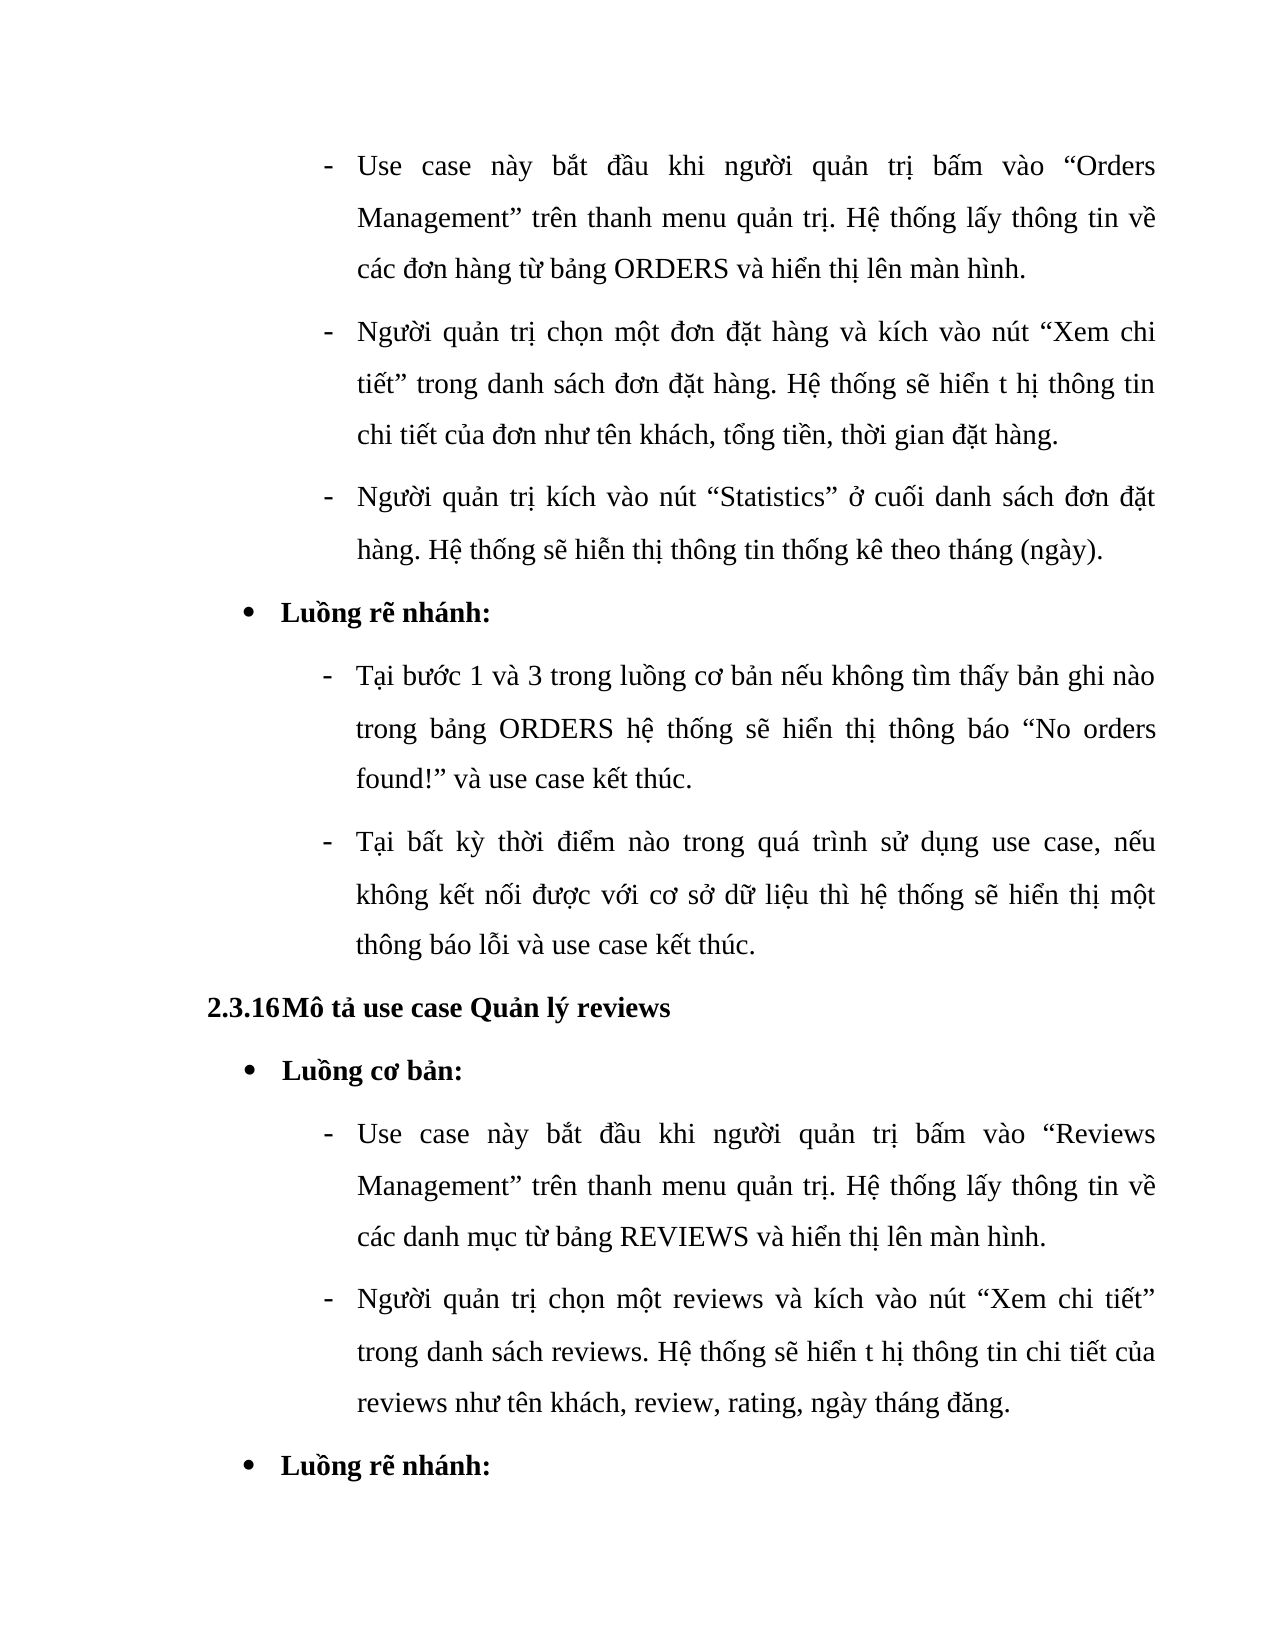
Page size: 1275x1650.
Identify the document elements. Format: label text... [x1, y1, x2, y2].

subtitle Mô tả use case Quản lý reviews [207, 990, 1157, 1023]
list Tại bước 1 và 3 trong luồng cơ bản nếu không tìm thấy bản ghi nào trong bảng ORDERS hệ thống sẽ hiển thị thông báo “No orders found!” và use case kết thúc. [318, 658, 1157, 795]
list Luồng rẽ nhánh: [243, 1448, 1157, 1481]
list Người quản trị kích vào nút “Statistics” ở cuối danh sách đơn đặt hàng. Hệ thống sẽ hiễn thị thông tin thống kê theo tháng (ngày). [319, 479, 1157, 566]
list Use case này bắt đầu khi người quản trị bấm vào “Orders Management” trên thanh menu quản trị. Hệ thống lấy thông tin về các đơn hàng từ bảng ORDERS và hiển thị lên màn hình. [319, 148, 1157, 284]
list Luồng rẽ nhánh: [243, 595, 1157, 629]
list Use case này bắt đầu khi người quản trị bấm vào “Reviews Management” trên thanh menu quản trị. Hệ thống lấy thông tin về các danh mục từ bảng REVIEWS và hiển thị lên màn hình. [319, 1116, 1157, 1252]
list Người quản trị chọn một đơn đặt hàng và kích vào nút “Xem chi tiết” trong danh sách đơn đặt hàng. Hệ thống sẽ hiển t hị thông tin chi tiết của đơn như tên khách, tổng tiền, thời gian đặt hàng. [319, 314, 1157, 450]
list Luồng cơ bản: [244, 1053, 1157, 1086]
list Tại bất kỳ thời điểm nào trong quá trình sử dụng use case, nếu không kết nối được với cơ sở dữ liệu thì hệ thống sẽ hiển thị một thông báo lỗi và use case kết thúc. [318, 824, 1157, 961]
list Người quản trị chọn một reviews và kích vào nút “Xem chi tiết” trong danh sách reviews. Hệ thống sẽ hiển t hị thông tin chi tiết của reviews như tên khách, review, rating, ngày tháng đăng. [319, 1282, 1157, 1418]
